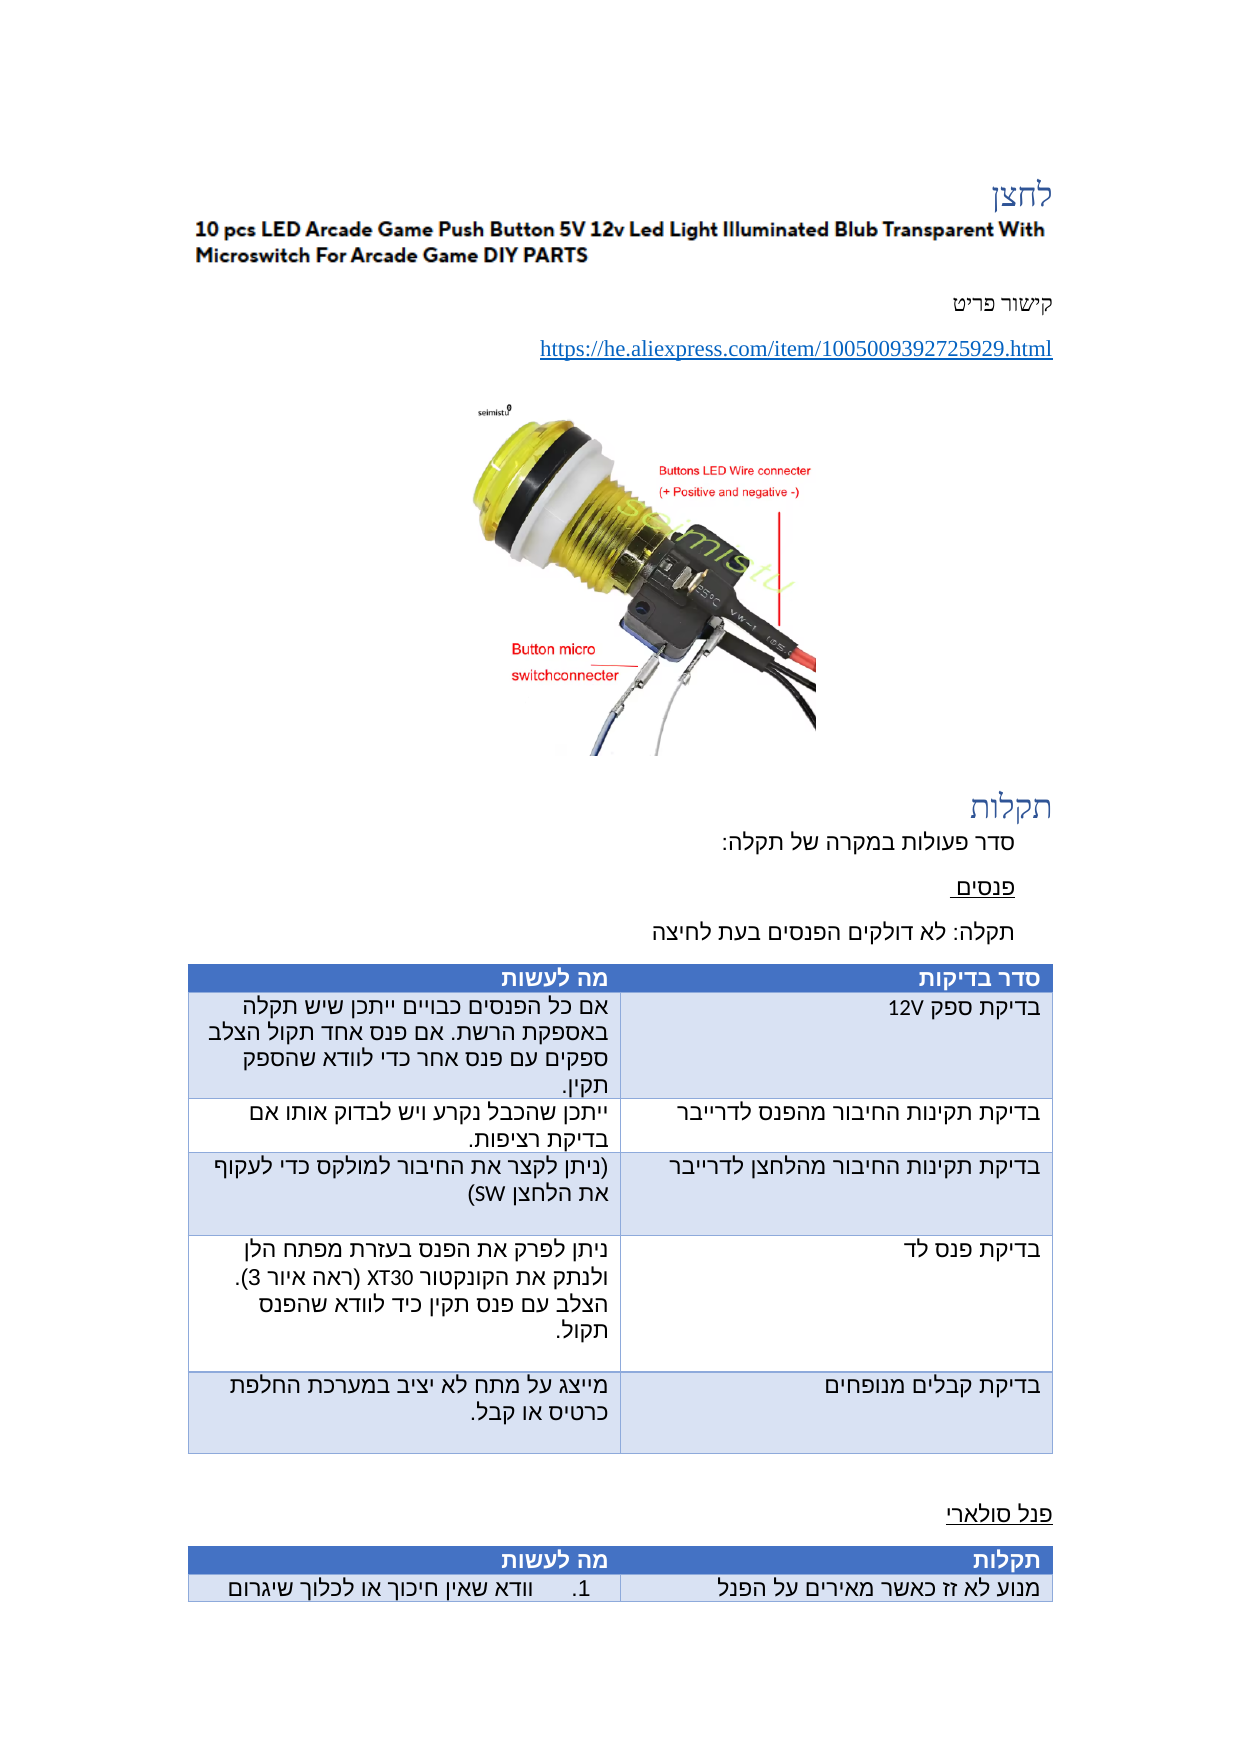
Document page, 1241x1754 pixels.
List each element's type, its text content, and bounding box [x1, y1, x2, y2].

text סדר פעולות במקרה של תקלה: [187, 829, 1015, 855]
table_cell ייתכן שהכבל נקרע ויש לבדוק אותו אם בדיקת רציפות. [189, 1099, 620, 1152]
table_cell בדיקת ספק 12V [621, 993, 1052, 1098]
table_cell מייצג על מתח לא יציב במערכת החלפת כרטיס או קבל. [189, 1373, 620, 1453]
text תקלה: לא דולקים הפנסים בעת לחיצה [187, 919, 1015, 946]
text פנל סולארי [187, 1501, 1053, 1527]
table_cell בדיקת תקינות החיבור מהפנס לדרייבר [621, 1099, 1052, 1152]
table_cell בדיקת תקינות החיבור מהלחצן לדרייבר [621, 1153, 1052, 1235]
table_header תקלות [621, 1547, 1052, 1574]
picture [187, 216, 1053, 272]
table_header מה לעשות [189, 965, 620, 992]
text https://he.aliexpress.com/item/1005009392725929.html [187, 336, 1053, 362]
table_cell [621, 1575, 1052, 1601]
text פנסים [187, 874, 1015, 900]
table_cell אם כל הפנסים כבויים ייתכן שיש תקלה באספקת הרשת. אם פנס אחד תקול הצלב ספקים עם פנס אחר כדי לוודא שהספק תקין. [189, 993, 620, 1098]
text קישור פריט [187, 290, 1053, 317]
table_header סדר בדיקות [621, 965, 1052, 992]
table_header מה לעשות [189, 1547, 620, 1574]
table_cell (ניתן לקצר את החיבור למולקס כדי לעקוף את הלחצן SW) [189, 1153, 620, 1235]
picture [459, 398, 819, 758]
table_cell בדיקת פנס לד [621, 1236, 1052, 1371]
table_cell ניתן לפרק את הפנס בעזרת מפתח הלן ולנתק את הקונקטור XT30 (ראה איור 3).הצלב עם פנס תקין כיד לוודא שהפנס תקול. [189, 1236, 620, 1371]
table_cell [189, 1575, 620, 1601]
subtitle לחצן [187, 175, 1053, 213]
table_cell בדיקת קבלים מנופחים [621, 1373, 1052, 1453]
